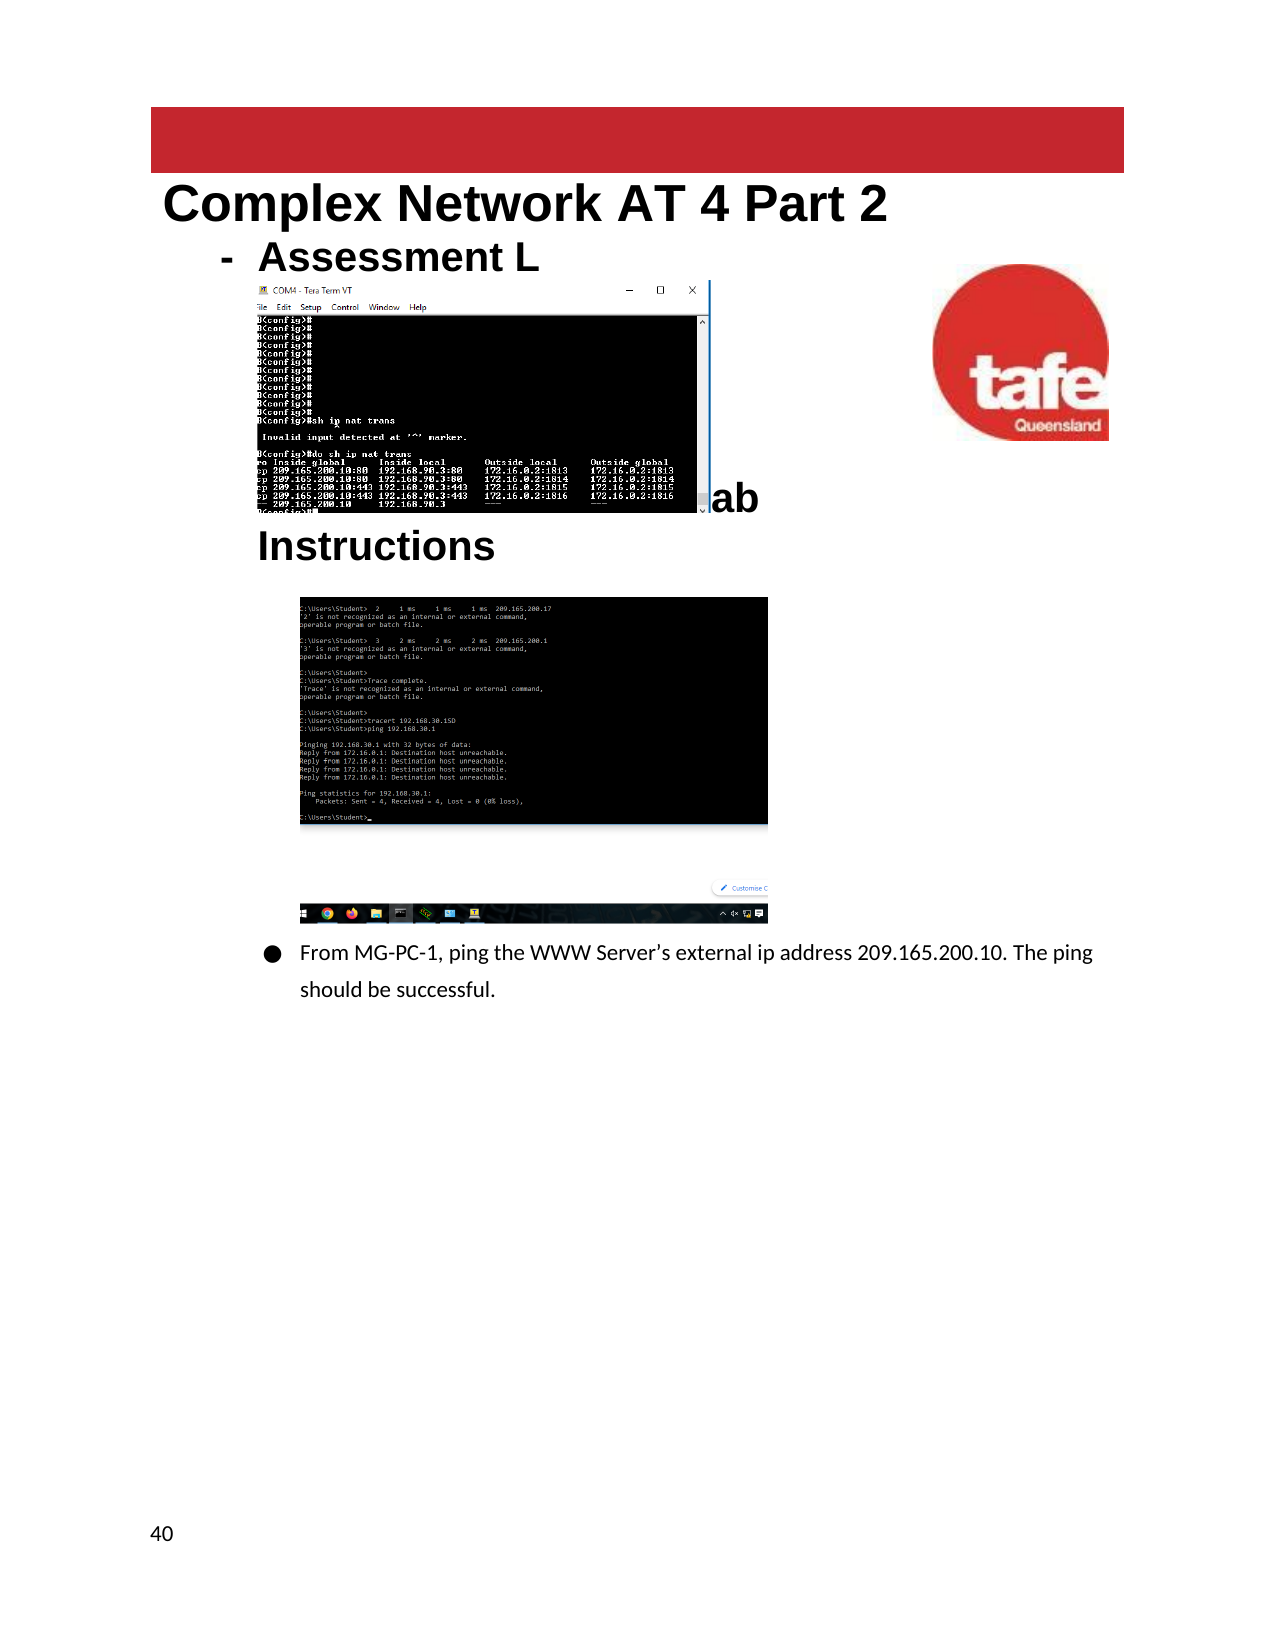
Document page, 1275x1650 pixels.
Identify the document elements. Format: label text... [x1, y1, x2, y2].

picture [257, 280, 711, 513]
list From MG-PC-1, ping the WWW Server’s external ip address 209.165.200.10. The ping should be successful. [262, 926, 1125, 1003]
picture [932, 264, 1109, 441]
picture [300, 597, 768, 924]
